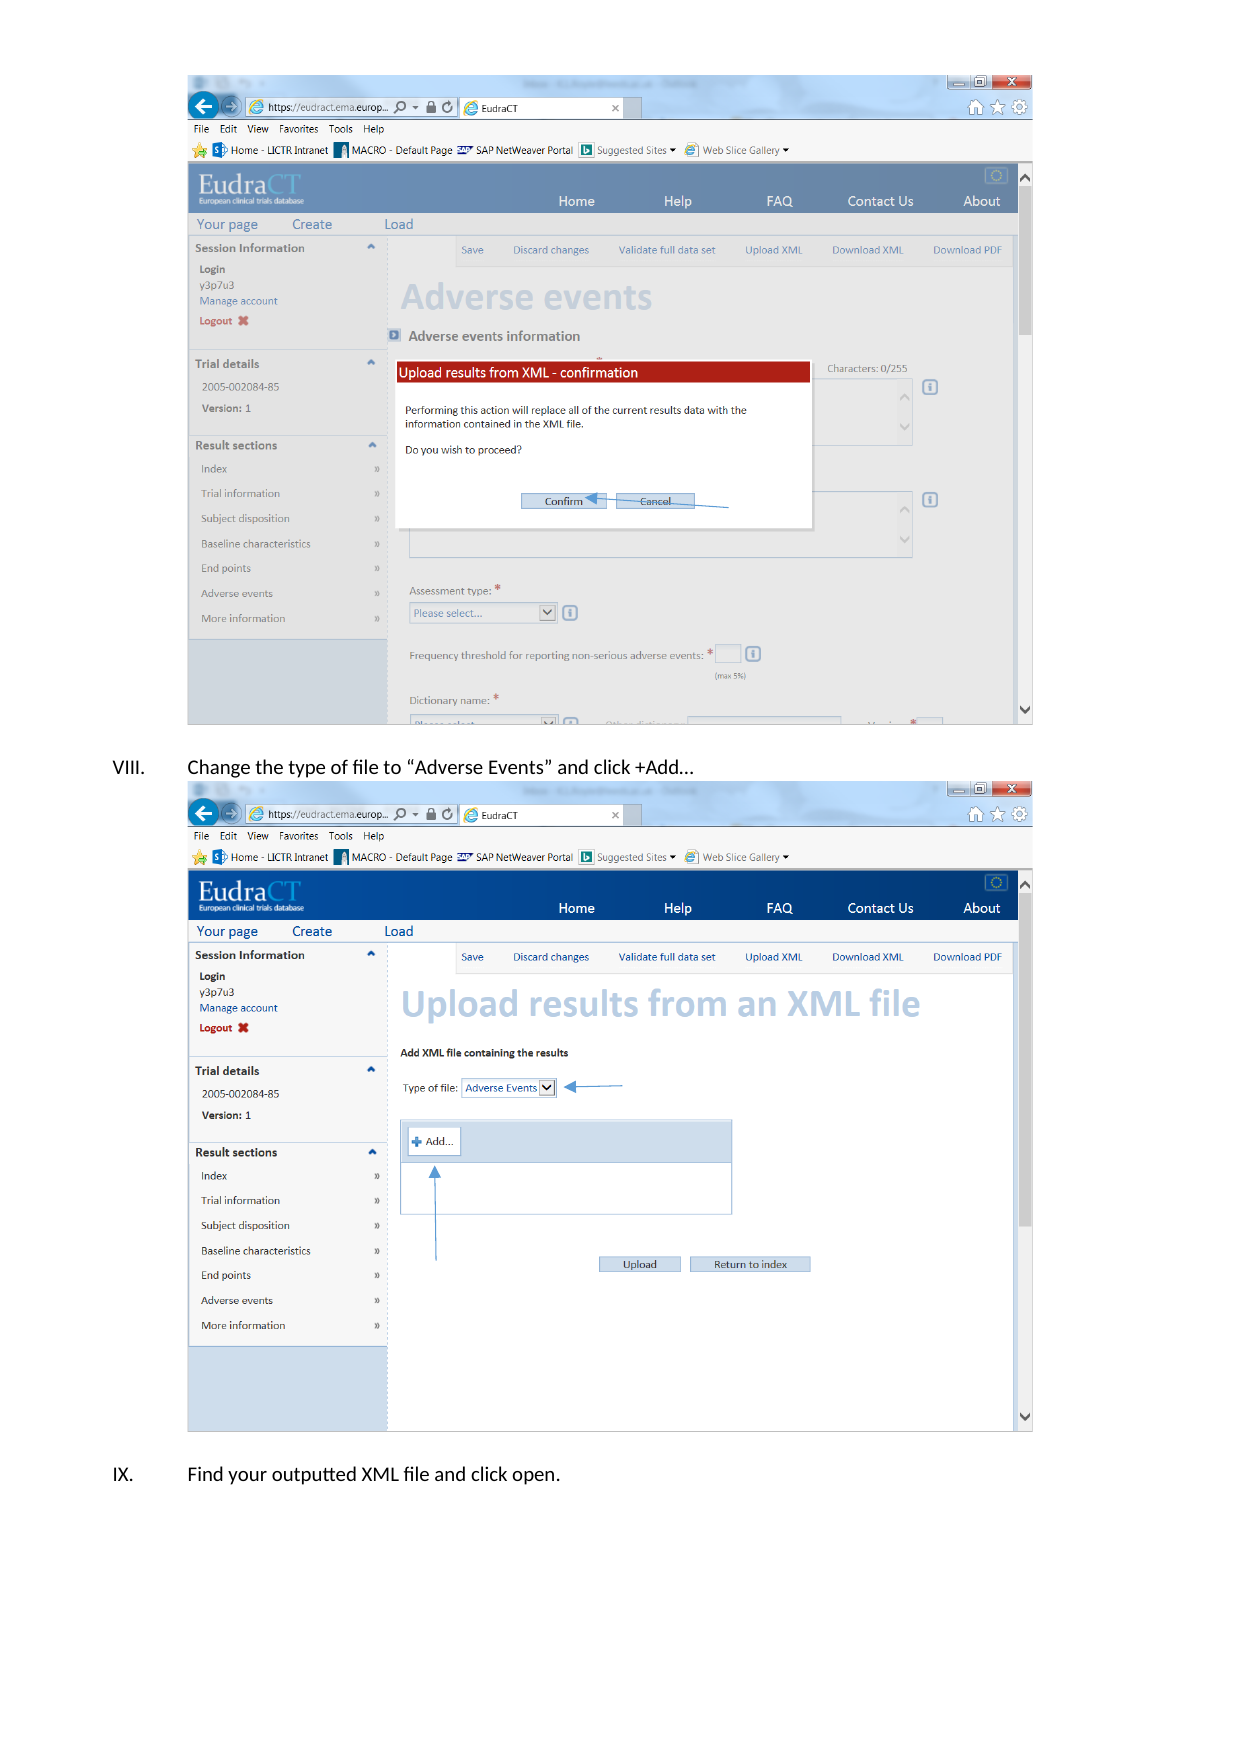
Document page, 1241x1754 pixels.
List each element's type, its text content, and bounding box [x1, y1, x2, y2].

list Change the type of file to “Adverse Events” and click +Add… [112, 754, 1165, 779]
picture [187, 781, 1033, 1432]
picture [187, 75, 1033, 725]
list Find your outputted XML file and click open. [112, 1461, 1165, 1486]
